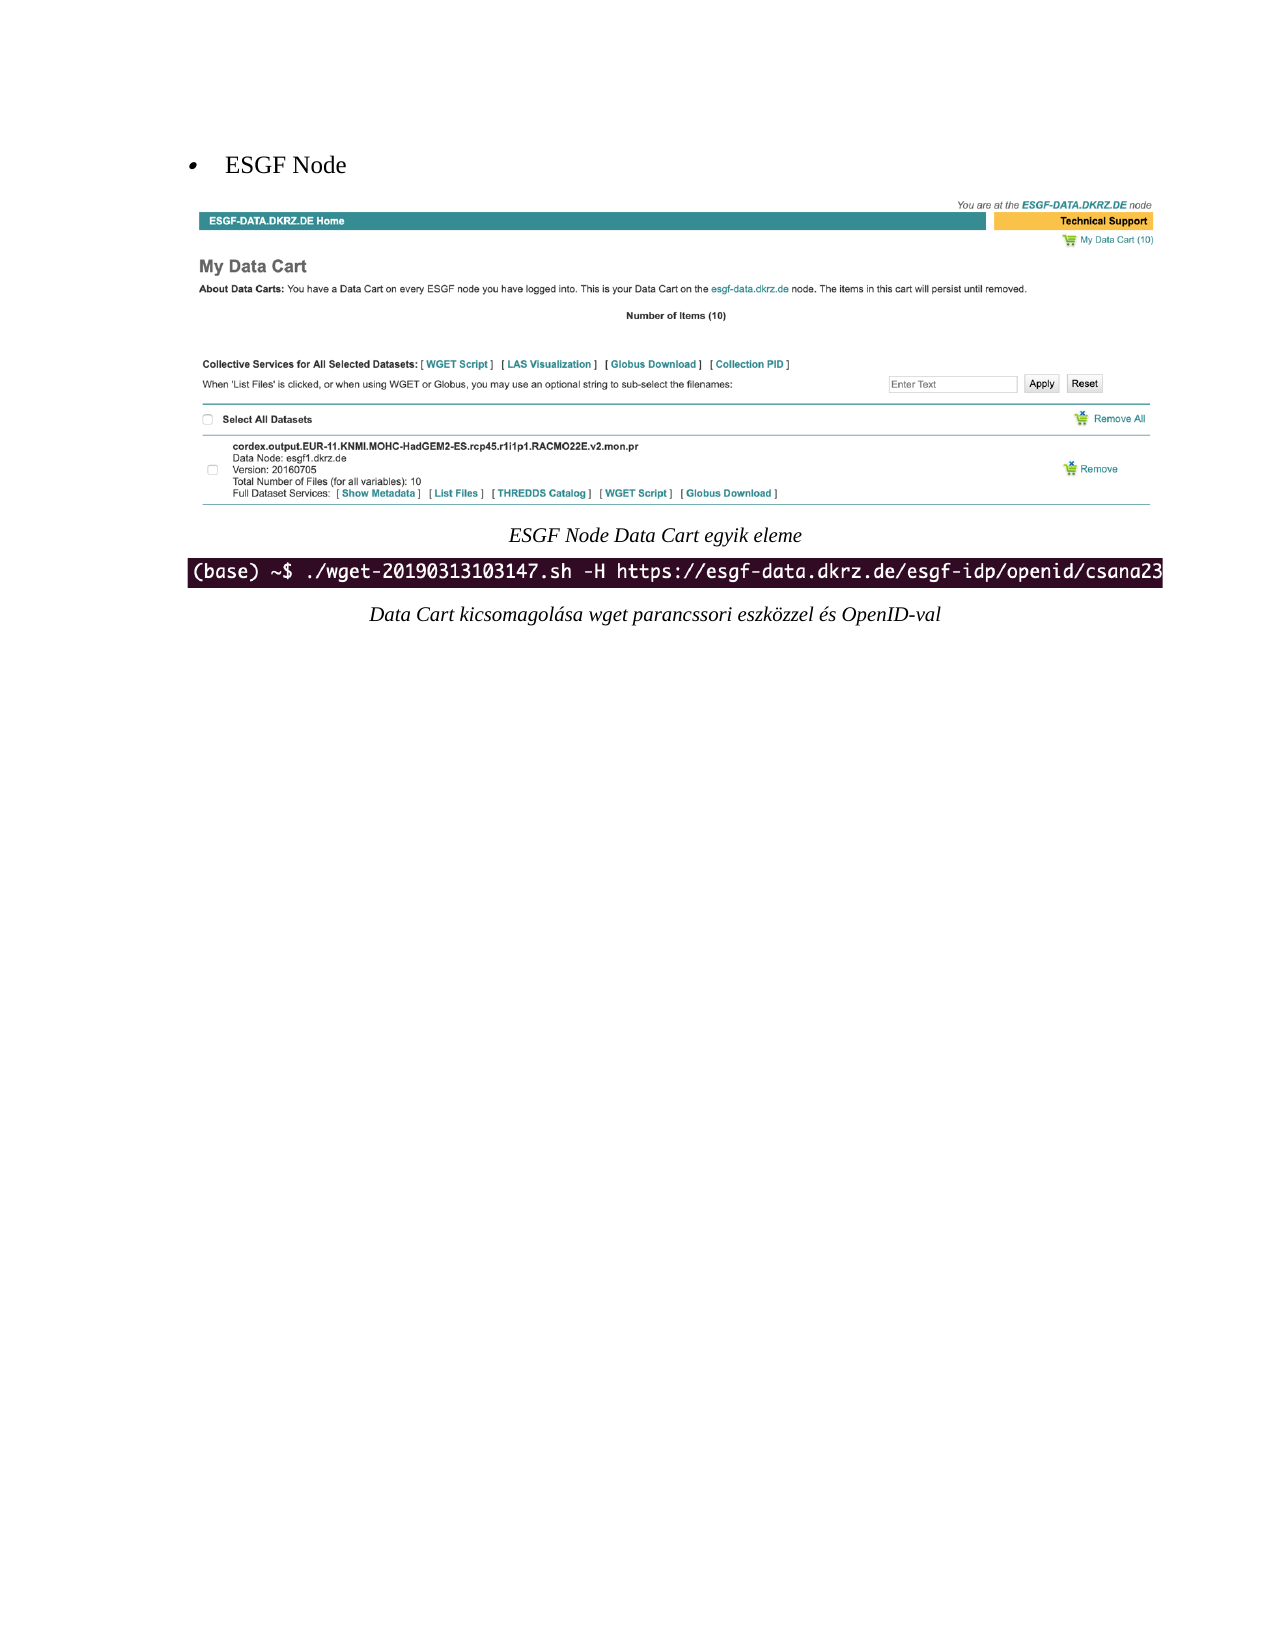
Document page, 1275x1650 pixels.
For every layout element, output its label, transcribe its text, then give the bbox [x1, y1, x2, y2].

picture [187, 193, 1163, 509]
picture [187, 558, 1163, 588]
list ESGF Node [187, 150, 1125, 179]
text Data Cart kicsomagolása wget parancssori eszközzel és OpenID-val [187, 602, 1125, 626]
text ESGF Node Data Cart egyik eleme [187, 523, 1125, 547]
